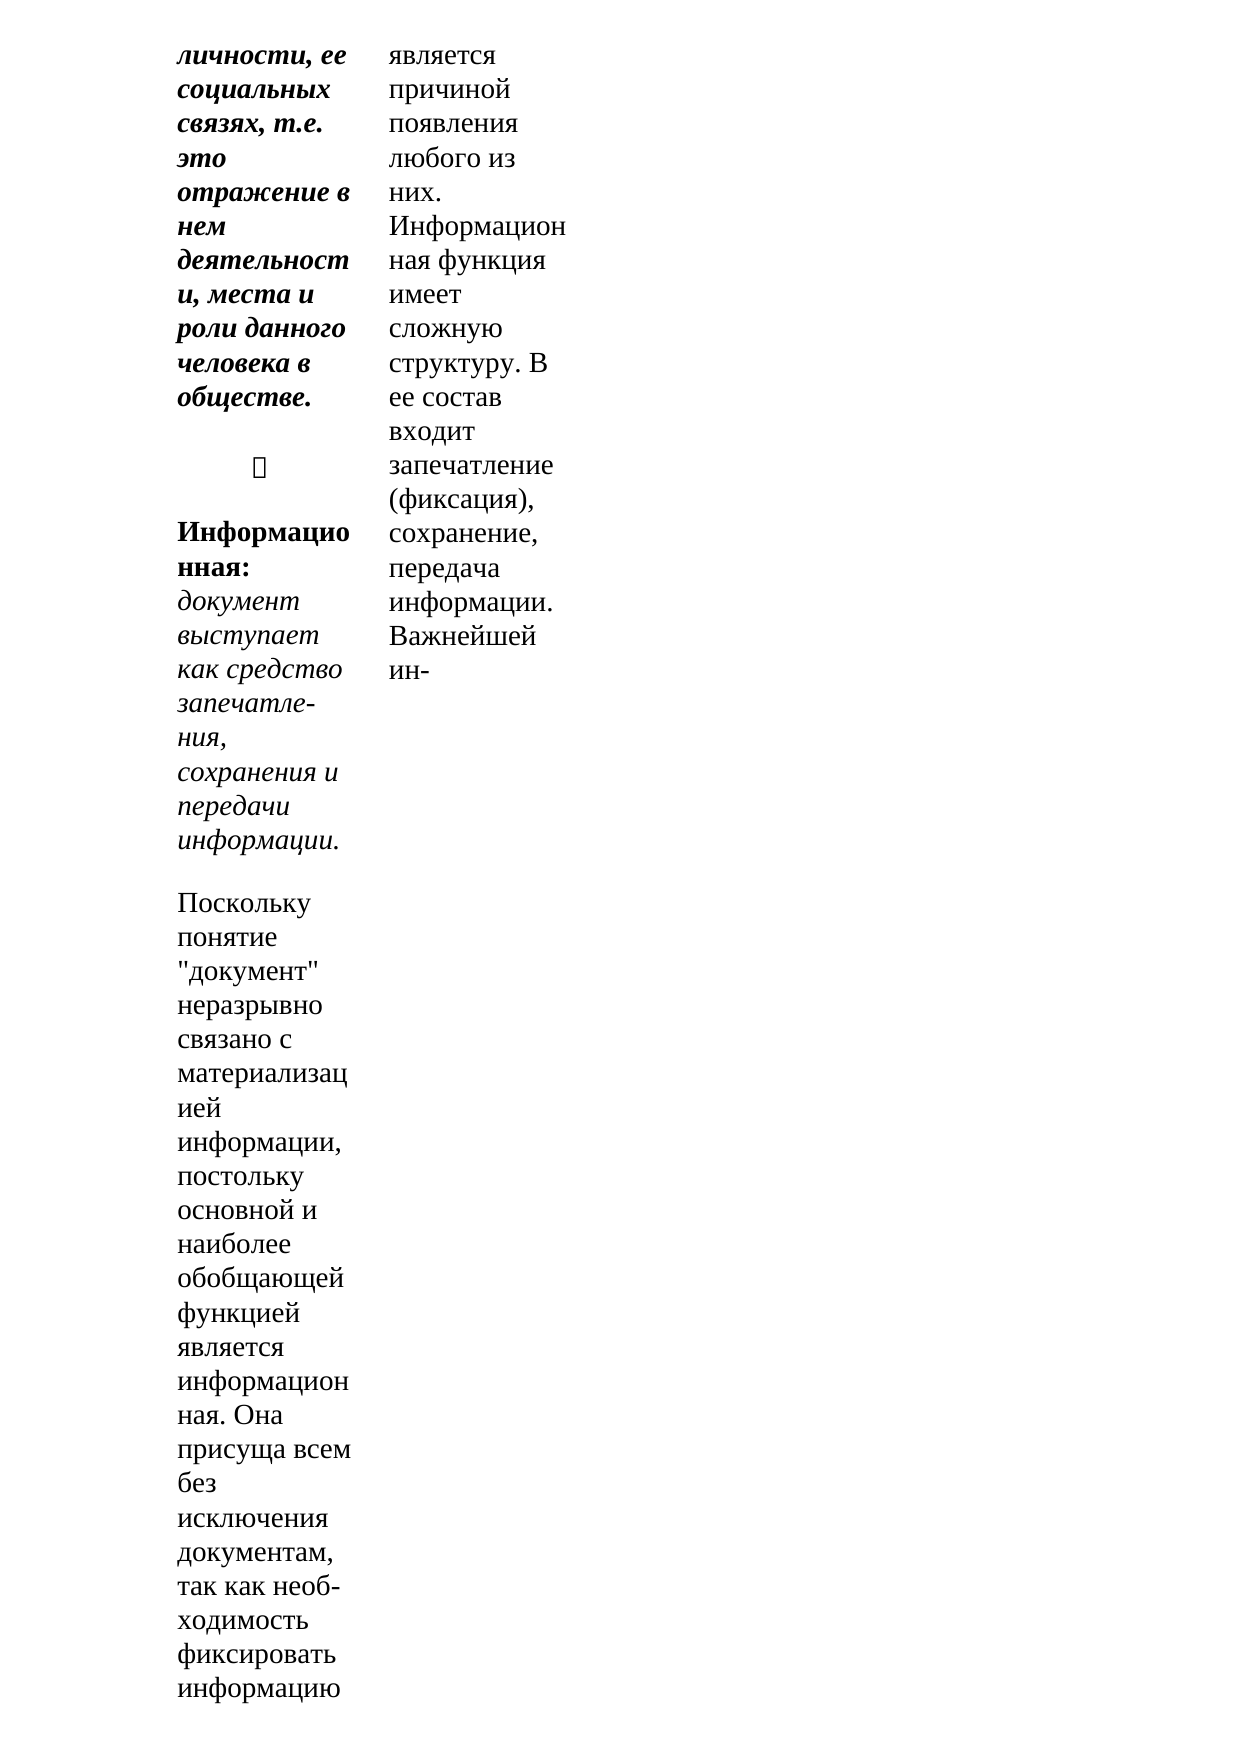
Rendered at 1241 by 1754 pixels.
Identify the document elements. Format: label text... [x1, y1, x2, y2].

text Поскольку понятие "документ" неразрывно связано с материализацией информации, постольку основной и наиболее обобщающей функцией является информационная. Она присуща всем без исключения документам, так как необ-ходимость фиксировать информацию является причиной появления любого из них. Информационная функция имеет сложную структуру. В ее состав входит запечатление (фиксация), сохранение, передача информации. Важнейшей ин- [177, 858, 362, 1704]
text Поскольку понятие "документ" неразрывно связано с материализацией информации, постольку основной и наиболее обобщающей функцией является информационная. Она присуща всем без исключения документам, так как необ-ходимость фиксировать информацию является причиной появления любого из них. Информационная функция имеет сложную структуру. В ее состав входит запечатление (фиксация), сохранение, передача информации. Важнейшей ин- [389, 37, 573, 686]
text  Информационная: документ выступает как средство запечатле-ния, сохранения и передачи информации. [177, 447, 362, 856]
